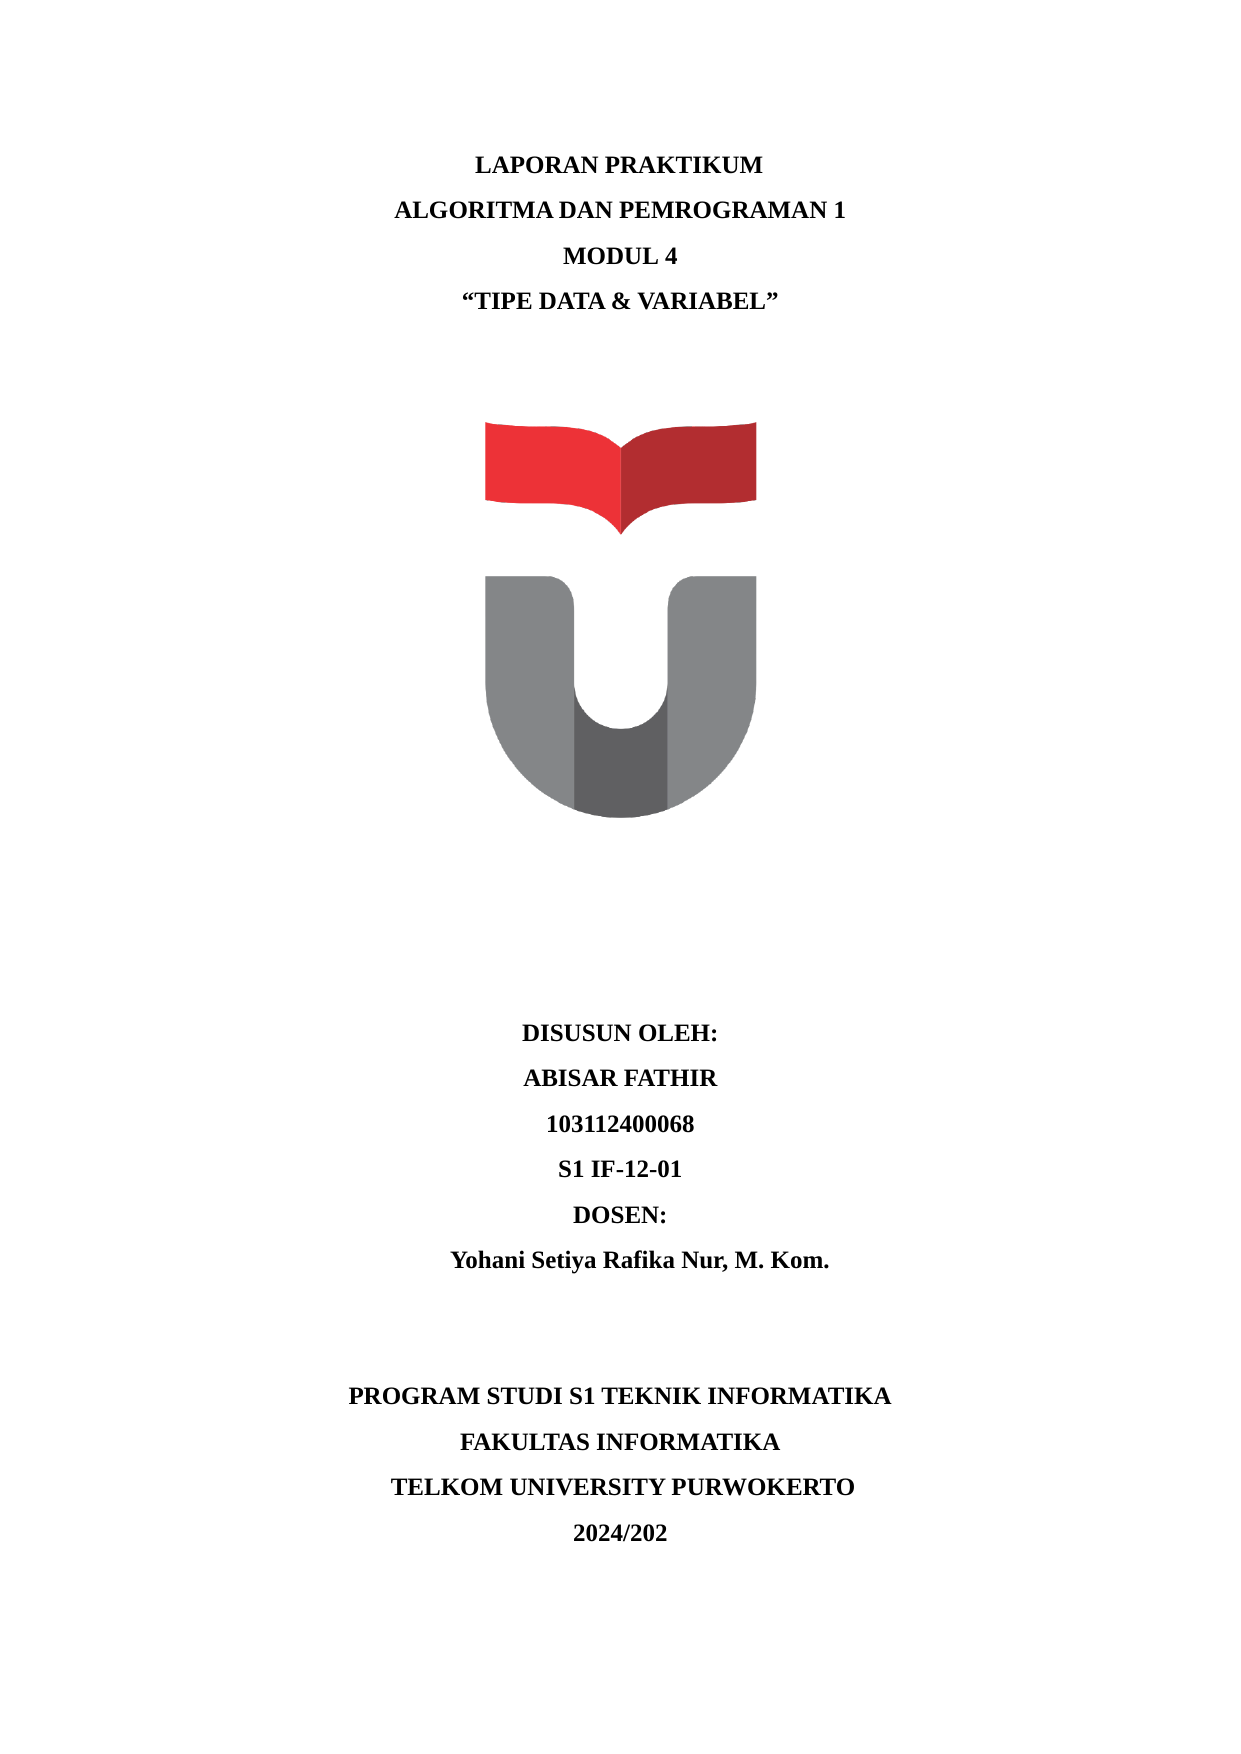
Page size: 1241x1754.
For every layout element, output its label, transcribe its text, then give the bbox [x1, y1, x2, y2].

text DISUSUN OLEH: [150, 1018, 1090, 1047]
text “TIPE DATA & VARIABEL” [150, 286, 1090, 315]
picture [421, 422, 819, 820]
text S1 IF-12-01 [150, 1154, 1090, 1183]
text MODUL 4 [150, 241, 1090, 269]
text 2024/202 [150, 1518, 1090, 1546]
text ALGORITMA DAN PEMROGRAMAN 1 [150, 195, 1090, 224]
text FAKULTAS INFORMATIKA [150, 1427, 1090, 1456]
text 103112400068 [150, 1109, 1090, 1138]
text LAPORAN PRAKTIKUM [450, 150, 1090, 179]
text Yohani Setiya Rafika Nur, M. Kom. [375, 1245, 1090, 1274]
text TELKOM UNIVERSITY PURWOKERTO [150, 1472, 1090, 1501]
text ABISAR FATHIR [150, 1063, 1090, 1092]
text PROGRAM STUDI S1 TEKNIK INFORMATIKA [150, 1381, 1090, 1410]
text DOSEN: [150, 1200, 1090, 1228]
